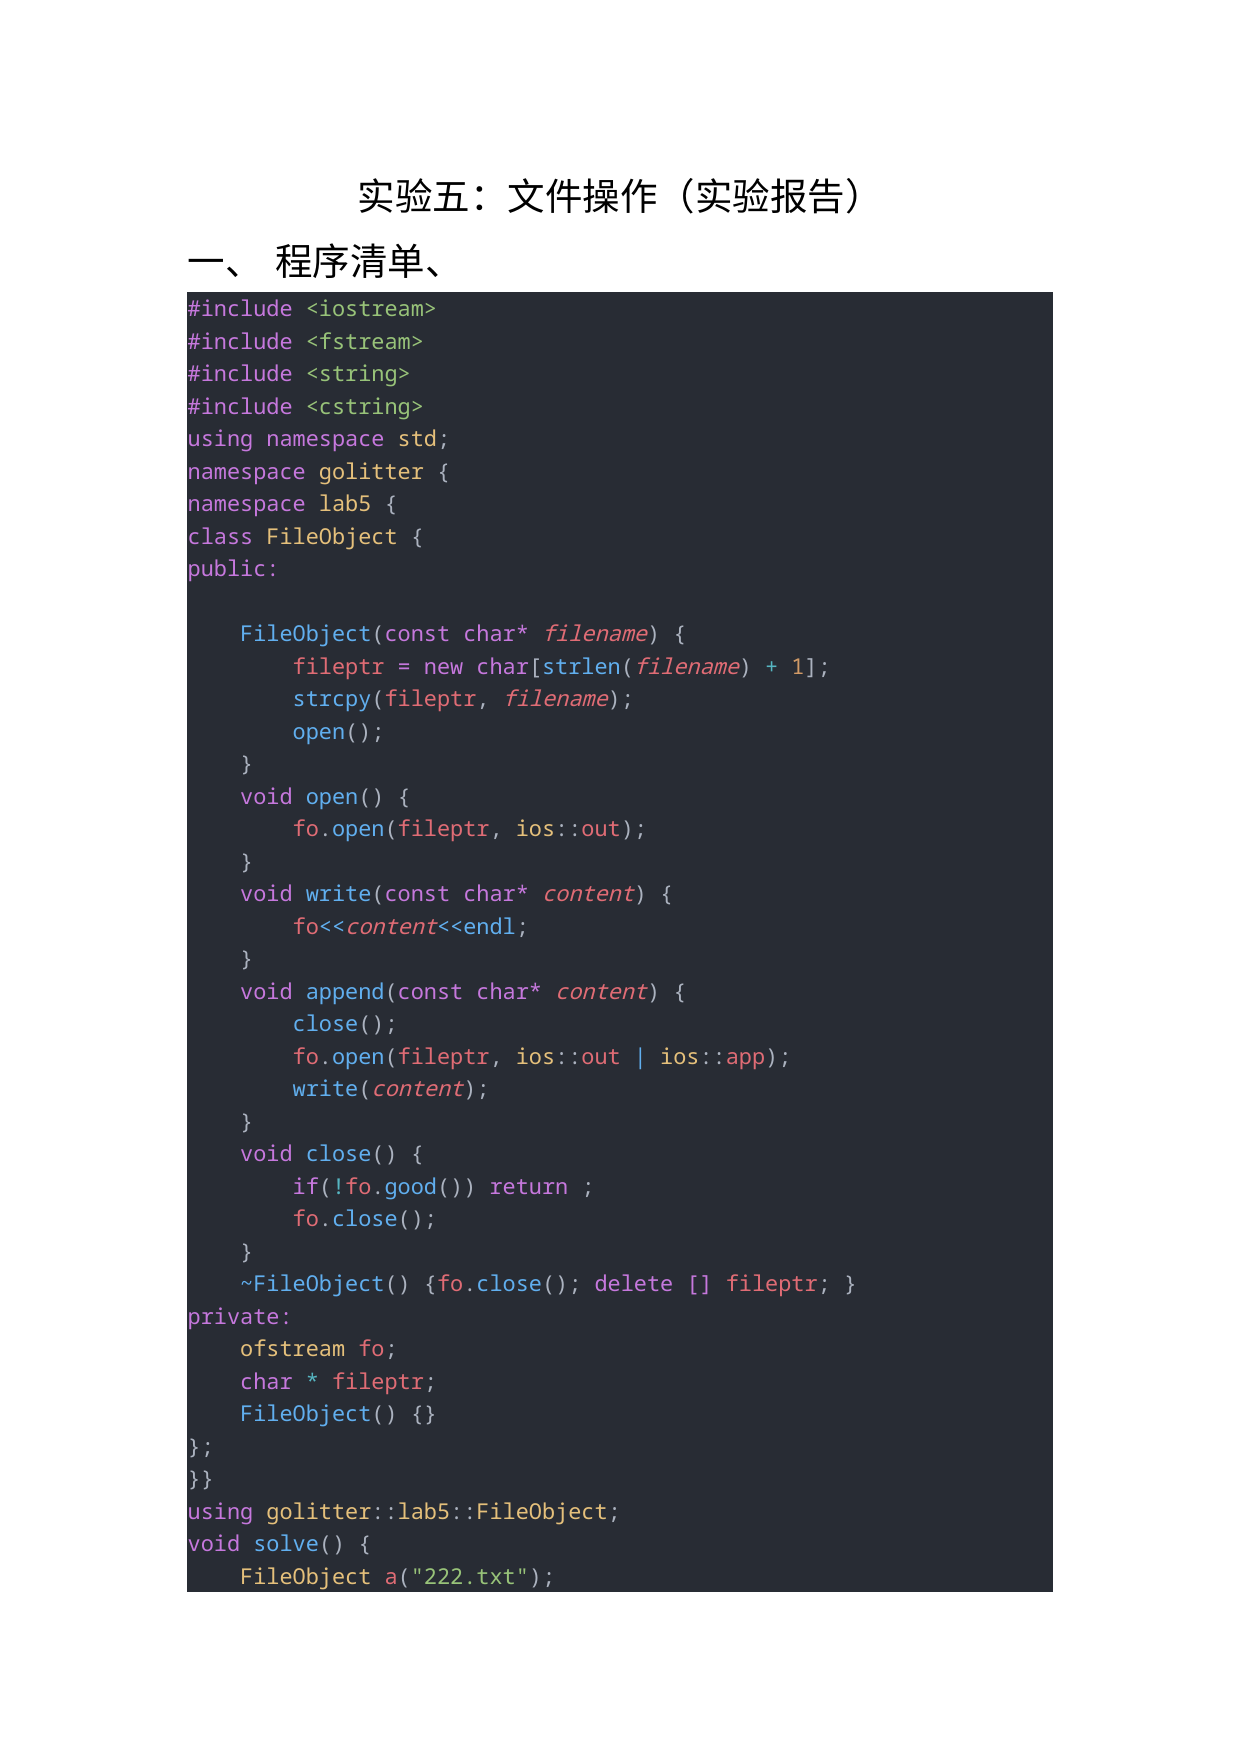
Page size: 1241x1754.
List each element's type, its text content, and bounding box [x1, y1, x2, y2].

text open(); [187, 714, 1053, 747]
text 实验五：文件操作（实验报告） [187, 162, 1053, 227]
text void write(const char* content) { [187, 877, 1053, 909]
text FileObject() {} [187, 1397, 1053, 1429]
text public: [187, 552, 1053, 584]
text strcpy(fileptr, filename); [187, 682, 1053, 714]
text private: [187, 1299, 1053, 1332]
text ~FileObject() {fo.close(); delete [] fileptr; } [187, 1267, 1053, 1299]
text char * fileptr; [187, 1364, 1053, 1397]
text fo.open(fileptr, ios::out); [187, 812, 1053, 844]
text close(); [187, 1007, 1053, 1039]
text #include <fstream> [187, 324, 1053, 357]
text void solve() { [187, 1527, 1053, 1559]
text #include <cstring> [187, 389, 1053, 422]
text namespace golitter { [187, 454, 1053, 487]
text FileObject(const char* filename) { [187, 617, 1053, 649]
text if(!fo.good()) return ; [187, 1169, 1053, 1202]
text }; [187, 1429, 1053, 1462]
text } [187, 942, 1053, 974]
text }} [187, 1462, 1053, 1494]
text #include <string> [187, 357, 1053, 389]
text } [187, 1104, 1053, 1137]
text FileObject a("222.txt"); [187, 1559, 1053, 1592]
text } [187, 1234, 1053, 1267]
text using namespace std; [187, 422, 1053, 454]
text void close() { [187, 1137, 1053, 1169]
text } [187, 747, 1053, 779]
text write(content); [187, 1072, 1053, 1104]
text fo.close(); [187, 1202, 1053, 1234]
text fo.open(fileptr, ios::out | ios::app); [187, 1039, 1053, 1072]
text } [187, 844, 1053, 877]
text namespace lab5 { [187, 487, 1053, 519]
text class FileObject { [187, 519, 1053, 552]
text fileptr = new char[strlen(filename) + 1]; [187, 649, 1053, 682]
text void open() { [187, 779, 1053, 812]
text void append(const char* content) { [187, 974, 1053, 1007]
text fo<<content<<endl; [187, 909, 1053, 942]
text #include <iostream> [187, 292, 1053, 324]
text ofstream fo; [187, 1332, 1053, 1364]
list 程序清单、 [187, 227, 1053, 292]
text using golitter::lab5::FileObject; [187, 1494, 1053, 1527]
